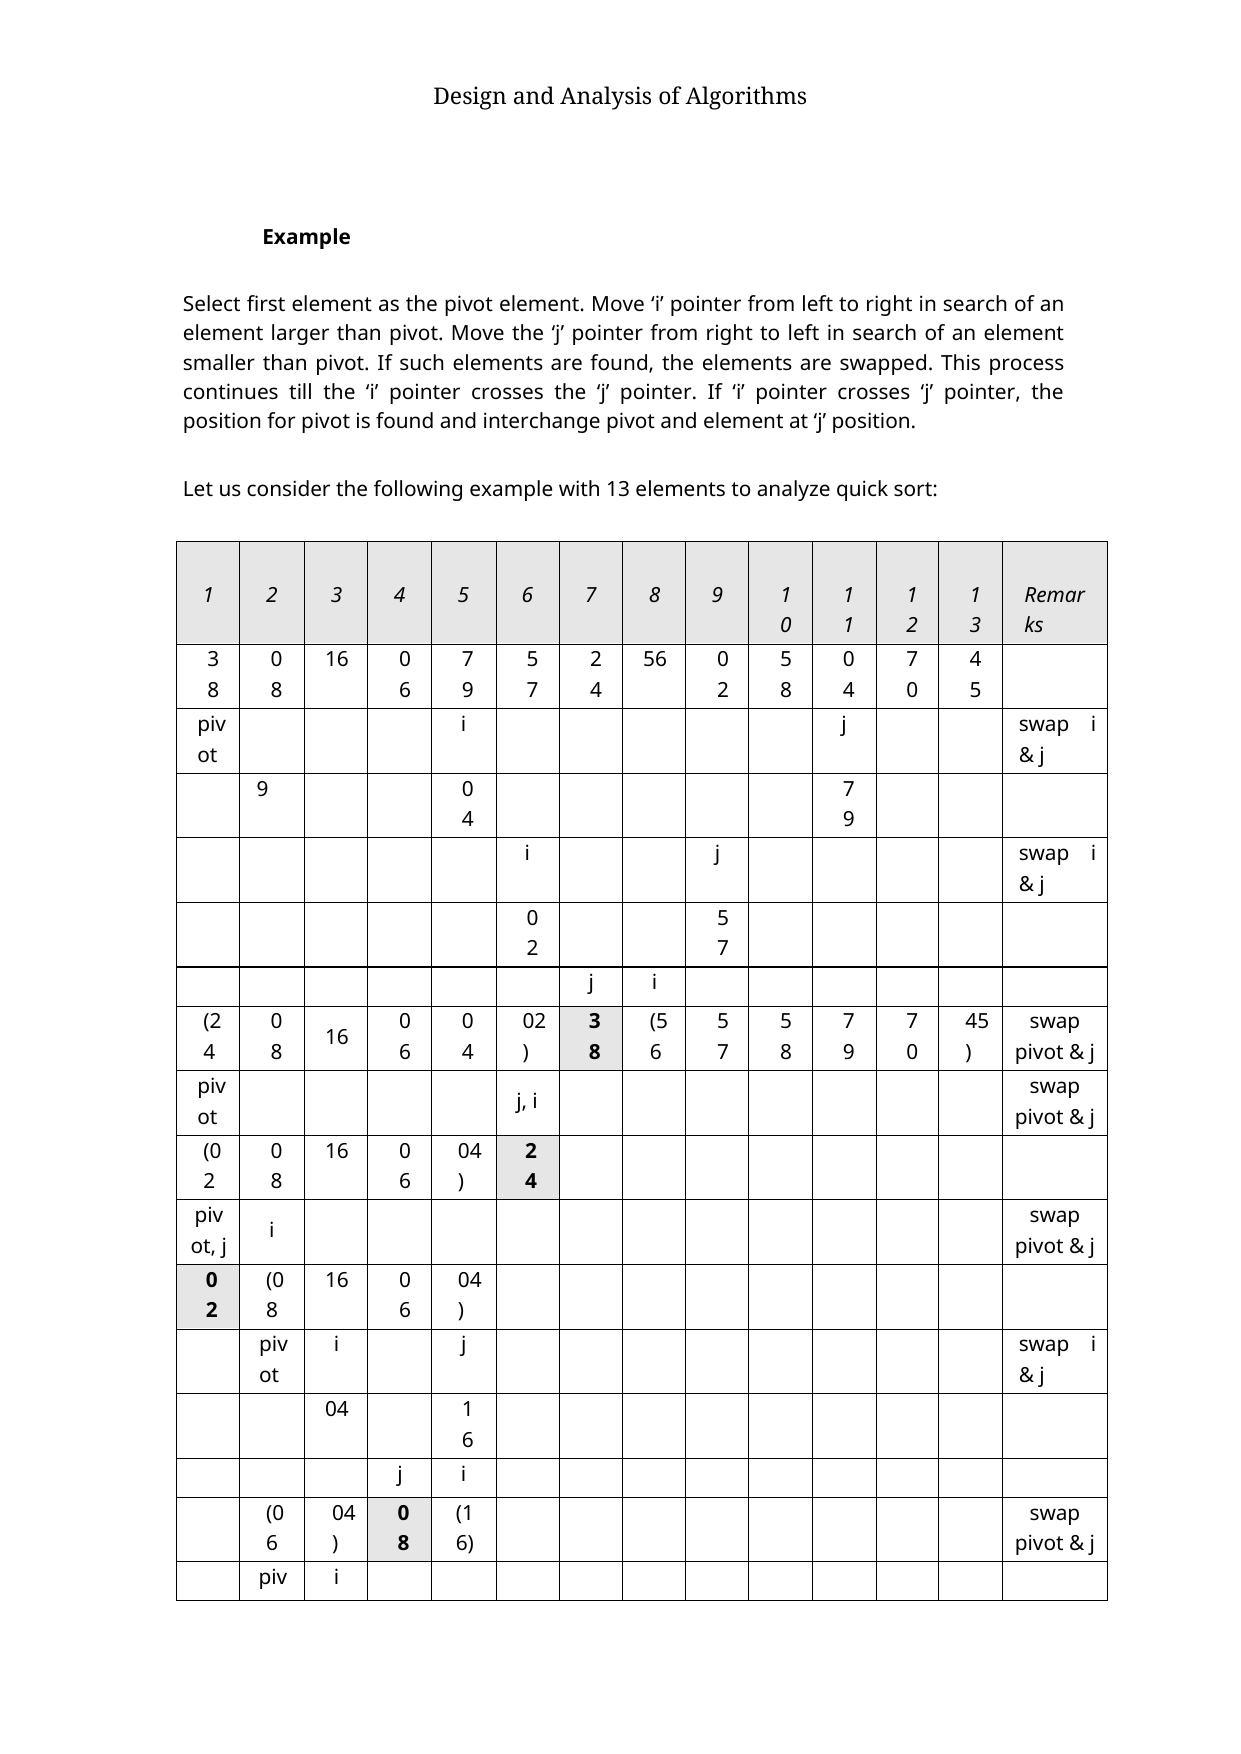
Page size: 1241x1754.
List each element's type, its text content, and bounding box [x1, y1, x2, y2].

table_cell 04) [432, 1136, 496, 1199]
table_cell 79 [432, 645, 496, 708]
table_cell [560, 1498, 622, 1561]
table_cell i [432, 1459, 496, 1497]
table_cell [368, 838, 431, 902]
text Let us consider the following example with 13 elements to analyze quick sort: [183, 474, 1091, 502]
table_cell 45 [939, 645, 1002, 708]
table_cell [686, 1071, 748, 1135]
table_cell [813, 1071, 876, 1135]
table_cell 56 [623, 645, 685, 708]
table_cell 08 [240, 645, 304, 708]
table_cell [877, 838, 938, 902]
table_cell 08 [368, 1498, 431, 1561]
table_cell 24 [497, 1136, 559, 1199]
table_cell [877, 1200, 938, 1264]
table_cell [432, 1562, 496, 1599]
table_cell 79 [813, 774, 876, 837]
table_cell [1003, 774, 1107, 837]
table_cell 04 [813, 645, 876, 708]
table_cell [813, 1330, 876, 1393]
table_cell [877, 903, 938, 966]
table_cell 57 [686, 903, 748, 966]
table_cell [560, 838, 622, 902]
table_cell 08 [240, 1007, 304, 1070]
table_cell [813, 1498, 876, 1561]
table_cell swap i & j [1003, 709, 1107, 773]
table_cell [497, 1459, 559, 1497]
table_cell [560, 903, 622, 966]
table_cell [560, 1459, 622, 1497]
table_cell [177, 1394, 239, 1458]
table_cell [877, 1330, 938, 1393]
table_header 6 [497, 542, 559, 643]
table_cell 9 [240, 774, 304, 837]
table_header 3 [305, 542, 367, 643]
table_header 10 [749, 542, 812, 643]
table_cell [368, 1330, 431, 1393]
text Select first element as the pivot element. Move ‘i’ pointer from left to right in search of an element larger than pivot. Move the ‘j’ pointer from right to left in search of an element smaller than pivot. If such elements are found, the elements are swapped. This process continues till the ‘i’ pointer crosses the ‘j’ pointer. If ‘i’ pointer crosses ‘j’ pointer, the position for pivot is found and interchange pivot and element at ‘j’ position. [183, 289, 1066, 435]
table_cell (02 [177, 1136, 239, 1199]
table_cell [813, 968, 876, 1006]
table_cell [305, 709, 367, 773]
table_cell i [623, 968, 685, 1006]
table_cell (56 [623, 1007, 685, 1070]
table_cell [1003, 1459, 1107, 1497]
table_cell [240, 1394, 304, 1458]
table_header 8 [623, 542, 685, 643]
table_cell [623, 1200, 685, 1264]
table_cell [1003, 1265, 1107, 1328]
table_cell [177, 1498, 239, 1561]
table_cell j [813, 709, 876, 773]
table_cell [240, 838, 304, 902]
table_header Remarks [1003, 542, 1107, 643]
table_cell swap i & j [1003, 838, 1107, 902]
table_cell [877, 709, 938, 773]
table_cell swap pivot & j [1003, 1007, 1107, 1070]
table_cell [686, 1265, 748, 1328]
table_cell [432, 1200, 496, 1264]
table_cell 70 [877, 1007, 938, 1070]
table_cell [939, 968, 1002, 1006]
table_cell [939, 1562, 1002, 1599]
table_cell [305, 1071, 367, 1135]
table_cell [877, 1562, 938, 1599]
table_cell i [305, 1330, 367, 1393]
table_cell [749, 838, 812, 902]
table_cell [368, 774, 431, 837]
table_cell [497, 709, 559, 773]
table_cell [560, 1265, 622, 1328]
table_cell [686, 1330, 748, 1393]
table_cell [939, 903, 1002, 966]
table_cell [1003, 903, 1107, 966]
table_cell 24 [560, 645, 622, 708]
table_cell [939, 1136, 1002, 1199]
table_cell 70 [877, 645, 938, 708]
table_cell [877, 1394, 938, 1458]
table_cell j [368, 1459, 431, 1497]
table_cell pivot [177, 1071, 239, 1135]
table_cell j [432, 1330, 496, 1393]
table_cell [240, 709, 304, 773]
table_cell [686, 1136, 748, 1199]
table_cell [305, 838, 367, 902]
table_cell j, i [497, 1071, 559, 1135]
table_cell [939, 774, 1002, 837]
table_header 9 [686, 542, 748, 643]
table_cell [432, 968, 496, 1006]
table_cell 04 [432, 774, 496, 837]
table_cell i [432, 709, 496, 773]
table_cell [877, 1498, 938, 1561]
table_cell [560, 1330, 622, 1393]
table_cell [686, 1562, 748, 1599]
table_cell [877, 1071, 938, 1135]
table_cell 06 [368, 645, 431, 708]
table_cell [623, 838, 685, 902]
table_cell [686, 1200, 748, 1264]
table_cell [877, 1265, 938, 1328]
table_cell [305, 903, 367, 966]
table_cell [939, 1071, 1002, 1135]
table_cell [623, 1498, 685, 1561]
table_cell [305, 1459, 367, 1497]
table_cell 16 [305, 645, 367, 708]
table_cell 38 [560, 1007, 622, 1070]
table_cell 04 [305, 1394, 367, 1458]
table_cell [749, 1562, 812, 1599]
table_cell [1003, 1562, 1107, 1599]
table_cell j [686, 838, 748, 902]
table_cell swap pivot & j [1003, 1498, 1107, 1561]
table_cell [813, 1136, 876, 1199]
table_cell [368, 903, 431, 966]
table_cell [497, 774, 559, 837]
table_cell 16 [305, 1007, 367, 1070]
table_cell (08 [240, 1265, 304, 1328]
table_cell [939, 709, 1002, 773]
table_cell swap pivot & j [1003, 1071, 1107, 1135]
table_cell [623, 1459, 685, 1497]
table_cell [749, 1330, 812, 1393]
table_cell swap pivot & j [1003, 1200, 1107, 1264]
table_cell [877, 774, 938, 837]
table_cell [939, 1200, 1002, 1264]
table_cell 57 [497, 645, 559, 708]
table_cell [177, 1459, 239, 1497]
table_cell [749, 1459, 812, 1497]
table_cell [877, 1459, 938, 1497]
table_cell [240, 903, 304, 966]
table_cell j [560, 968, 622, 1006]
table_cell [939, 1498, 1002, 1561]
table_cell [560, 709, 622, 773]
table_cell [749, 1394, 812, 1458]
table_cell [177, 1330, 239, 1393]
table_cell [813, 1562, 876, 1599]
table_cell [368, 709, 431, 773]
table_cell [623, 1394, 685, 1458]
table_header 5 [432, 542, 496, 643]
table_header 1 [177, 542, 239, 643]
table_cell [939, 1265, 1002, 1328]
table_cell (24 [177, 1007, 239, 1070]
table_cell 08 [240, 1136, 304, 1199]
table_cell [623, 774, 685, 837]
table_cell [939, 838, 1002, 902]
table_cell [368, 1562, 431, 1599]
table_cell [497, 968, 559, 1006]
table_cell [749, 968, 812, 1006]
table_cell [623, 709, 685, 773]
table_cell [813, 838, 876, 902]
table_cell [497, 1562, 559, 1599]
table_cell [623, 1071, 685, 1135]
table_cell [686, 709, 748, 773]
table_cell [623, 1136, 685, 1199]
table_cell 06 [368, 1265, 431, 1328]
table_cell 16 [432, 1394, 496, 1458]
table_cell 02) [497, 1007, 559, 1070]
table_cell [749, 903, 812, 966]
table_cell [560, 1562, 622, 1599]
table_cell 06 [368, 1136, 431, 1199]
table_cell [368, 1394, 431, 1458]
table_cell 04) [432, 1265, 496, 1328]
table_cell [813, 1459, 876, 1497]
table_cell 38 [177, 645, 239, 708]
table_header 11 [813, 542, 876, 643]
table_cell 57 [686, 1007, 748, 1070]
table_cell i [497, 838, 559, 902]
table_cell 02 [177, 1265, 239, 1328]
table_cell i [240, 1200, 304, 1264]
table_cell [623, 1265, 685, 1328]
table_cell [686, 774, 748, 837]
table_header 2 [240, 542, 304, 643]
table_cell [368, 1071, 431, 1135]
table_cell [177, 903, 239, 966]
table_cell [432, 838, 496, 902]
table_header 4 [368, 542, 431, 643]
table_cell pivot [177, 709, 239, 773]
table_cell [749, 1071, 812, 1135]
table_cell swap i & j [1003, 1330, 1107, 1393]
table_cell 06 [368, 1007, 431, 1070]
table_cell 04 [432, 1007, 496, 1070]
table_cell [177, 774, 239, 837]
table_cell 58 [749, 1007, 812, 1070]
table_cell [1003, 645, 1107, 708]
table_cell 79 [813, 1007, 876, 1070]
table_cell [877, 968, 938, 1006]
table_cell 45) [939, 1007, 1002, 1070]
table_cell i [305, 1562, 367, 1599]
table_cell 02 [497, 903, 559, 966]
table_cell [749, 774, 812, 837]
table_cell [497, 1330, 559, 1393]
table_cell [560, 1071, 622, 1135]
table_cell [749, 1200, 812, 1264]
table_cell [497, 1498, 559, 1561]
table_header 12 [877, 542, 938, 643]
table_cell [497, 1265, 559, 1328]
table_cell [749, 1498, 812, 1561]
table_cell [305, 968, 367, 1006]
subtitle Example [206, 222, 1045, 251]
table_cell [749, 1136, 812, 1199]
table_cell pivot, j [177, 1200, 239, 1264]
table_cell [939, 1394, 1002, 1458]
table_cell (06 [240, 1498, 304, 1561]
table_cell [560, 1394, 622, 1458]
table_cell [813, 1265, 876, 1328]
table_cell [177, 838, 239, 902]
table_cell [813, 1200, 876, 1264]
table_header 13 [939, 542, 1002, 643]
table_cell [368, 968, 431, 1006]
table_cell [560, 1200, 622, 1264]
table_cell [240, 1071, 304, 1135]
table_cell [1003, 1136, 1107, 1199]
table_cell [623, 1330, 685, 1393]
table_cell [813, 1394, 876, 1458]
table_cell [686, 1498, 748, 1561]
table_cell [560, 774, 622, 837]
table_cell 16 [305, 1136, 367, 1199]
table_cell [177, 1562, 239, 1599]
table_cell [240, 968, 304, 1006]
table_cell [368, 1200, 431, 1264]
table_cell 02 [686, 645, 748, 708]
table_cell [623, 903, 685, 966]
table_cell 58 [749, 645, 812, 708]
table_cell [686, 1459, 748, 1497]
table_cell 04) [305, 1498, 367, 1561]
table_cell [432, 903, 496, 966]
table_cell [305, 774, 367, 837]
table_cell pivot, j [240, 1562, 304, 1599]
table_cell (16) [432, 1498, 496, 1561]
table_cell [939, 1330, 1002, 1393]
table_cell [240, 1459, 304, 1497]
table_cell [749, 709, 812, 773]
table_cell [560, 1136, 622, 1199]
table_cell pivot [240, 1330, 304, 1393]
table_cell [305, 1200, 367, 1264]
table_cell [813, 903, 876, 966]
table_cell [686, 968, 748, 1006]
table_header 7 [560, 542, 622, 643]
table_cell [1003, 968, 1107, 1006]
table_cell [749, 1265, 812, 1328]
table_cell [177, 968, 239, 1006]
table_cell [686, 1394, 748, 1458]
table_cell [497, 1200, 559, 1264]
table_cell [623, 1562, 685, 1599]
table_cell [1003, 1394, 1107, 1458]
table_cell [497, 1394, 559, 1458]
table_cell [939, 1459, 1002, 1497]
table_cell [877, 1136, 938, 1199]
table_cell [432, 1071, 496, 1135]
table_cell 16 [305, 1265, 367, 1328]
